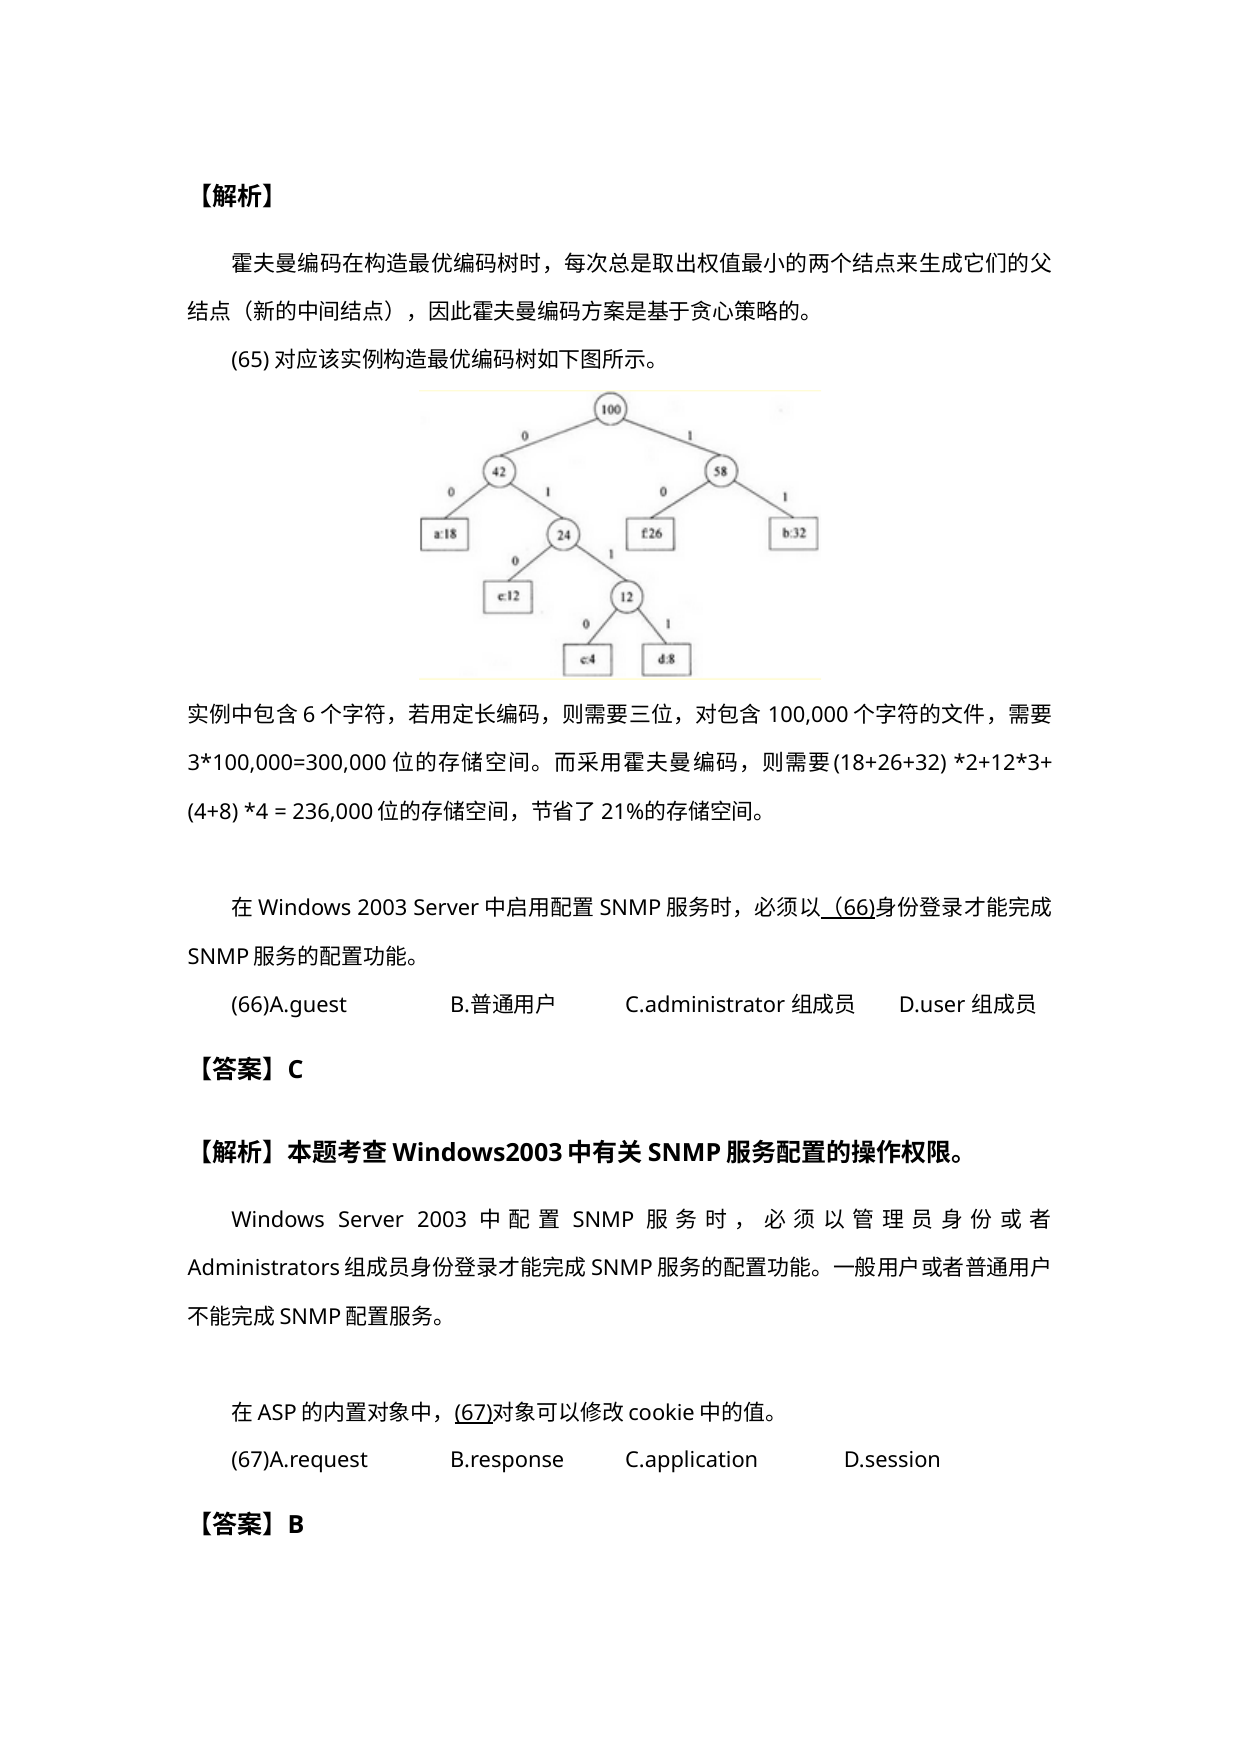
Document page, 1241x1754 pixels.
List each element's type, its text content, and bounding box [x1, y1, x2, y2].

text 在Windows 2003 Server中启用配置SNMP服务时，必须以（66)身份登录才能完成SNMP服务的配置功能。 [187, 889, 1053, 971]
text (66)A.guest B.普通用户 C.administrator 组成员 D.user 组成员 [187, 987, 1053, 1019]
text 在ASP的内置对象中，(67)对象可以修改cookie中的值。 [187, 1394, 1053, 1427]
text 【解析】本题考查Windows2003中有关SNMP服务配置的操作权限。 [187, 1118, 1053, 1183]
text 霍夫曼编码在构造最优编码树时，每次总是取出权值最小的两个结点来生成它们的父结点（新的中间结点），因此霍夫曼编码方案是基于贪心策略的。 [187, 245, 1053, 326]
text (65) 对应该实例构造最优编码树如下图所示。 [187, 342, 1053, 375]
text (67)A.request B.response C.application D.session [187, 1443, 1053, 1475]
text 【解析】 [187, 162, 1053, 227]
text 实例中包含6个字符，若用定长编码，则需要三位，对包含100,000个字符的文件，需要3*100,000=300,000位的存储空间。而采用霍夫曼编码，则需要(18+26+32) *2+12*3+ (4+8) *4 = 236,000位的存储空间，节省了21%的存储空间。 [187, 696, 1053, 826]
picture [419, 390, 822, 680]
text 【答案】C [187, 1035, 1053, 1100]
text 【答案】B [187, 1490, 1053, 1555]
text Windows Server 2003中配置SNMP服务时，必须以管理员身份或者Administrators组成员身份登录才能完成SNMP服务的配置功能。一般用户或者普通用户不能完成SNMP配置服务。 [187, 1201, 1053, 1331]
